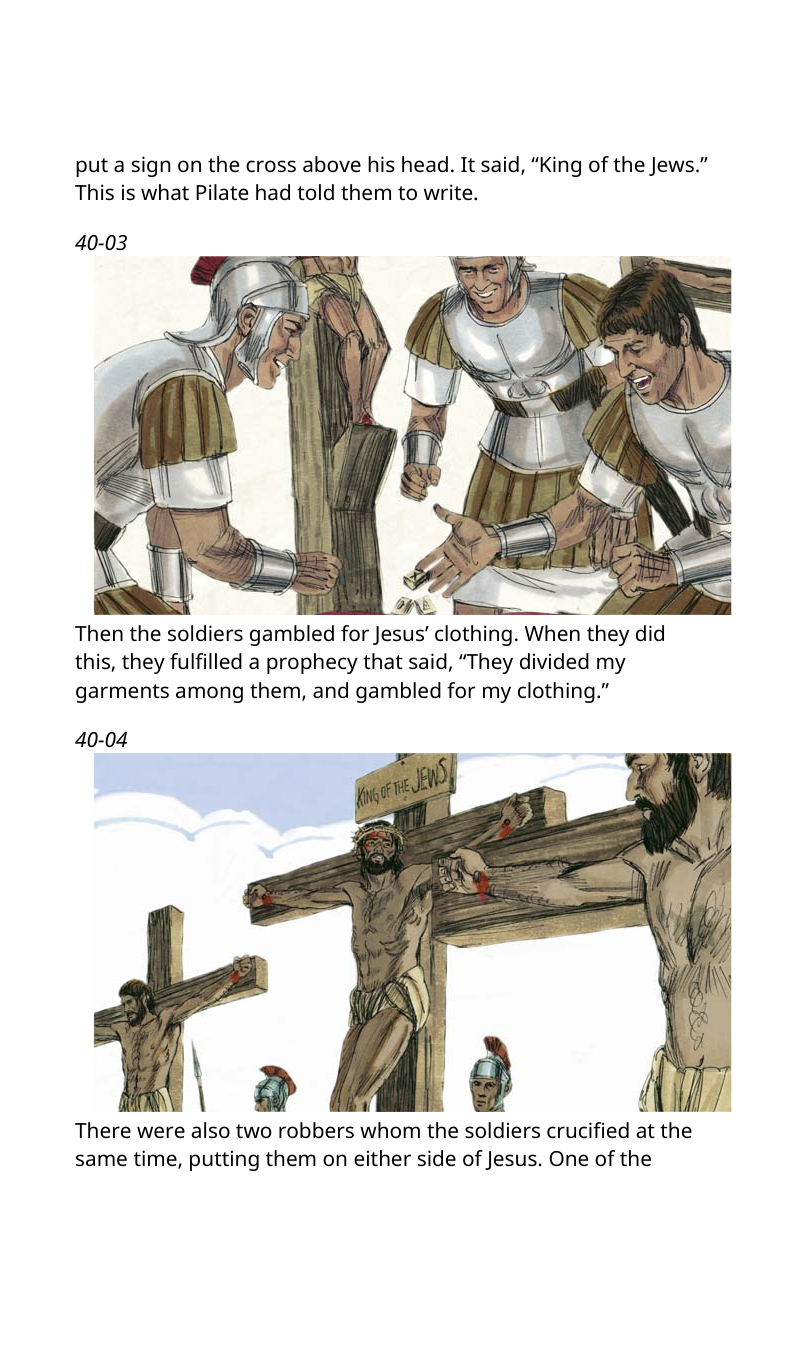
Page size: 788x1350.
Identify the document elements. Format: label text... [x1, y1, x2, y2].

text Then the soldiers gambled for Jesus’ clothing. When they did this, they fulfilled a prophecy that said, “They divided my garments among them, and gambled for my clothing.” [75, 619, 712, 704]
subtitle 40-03 [75, 228, 712, 256]
subtitle 40-04 [75, 725, 712, 753]
picture [93, 256, 732, 615]
picture [93, 753, 732, 1112]
